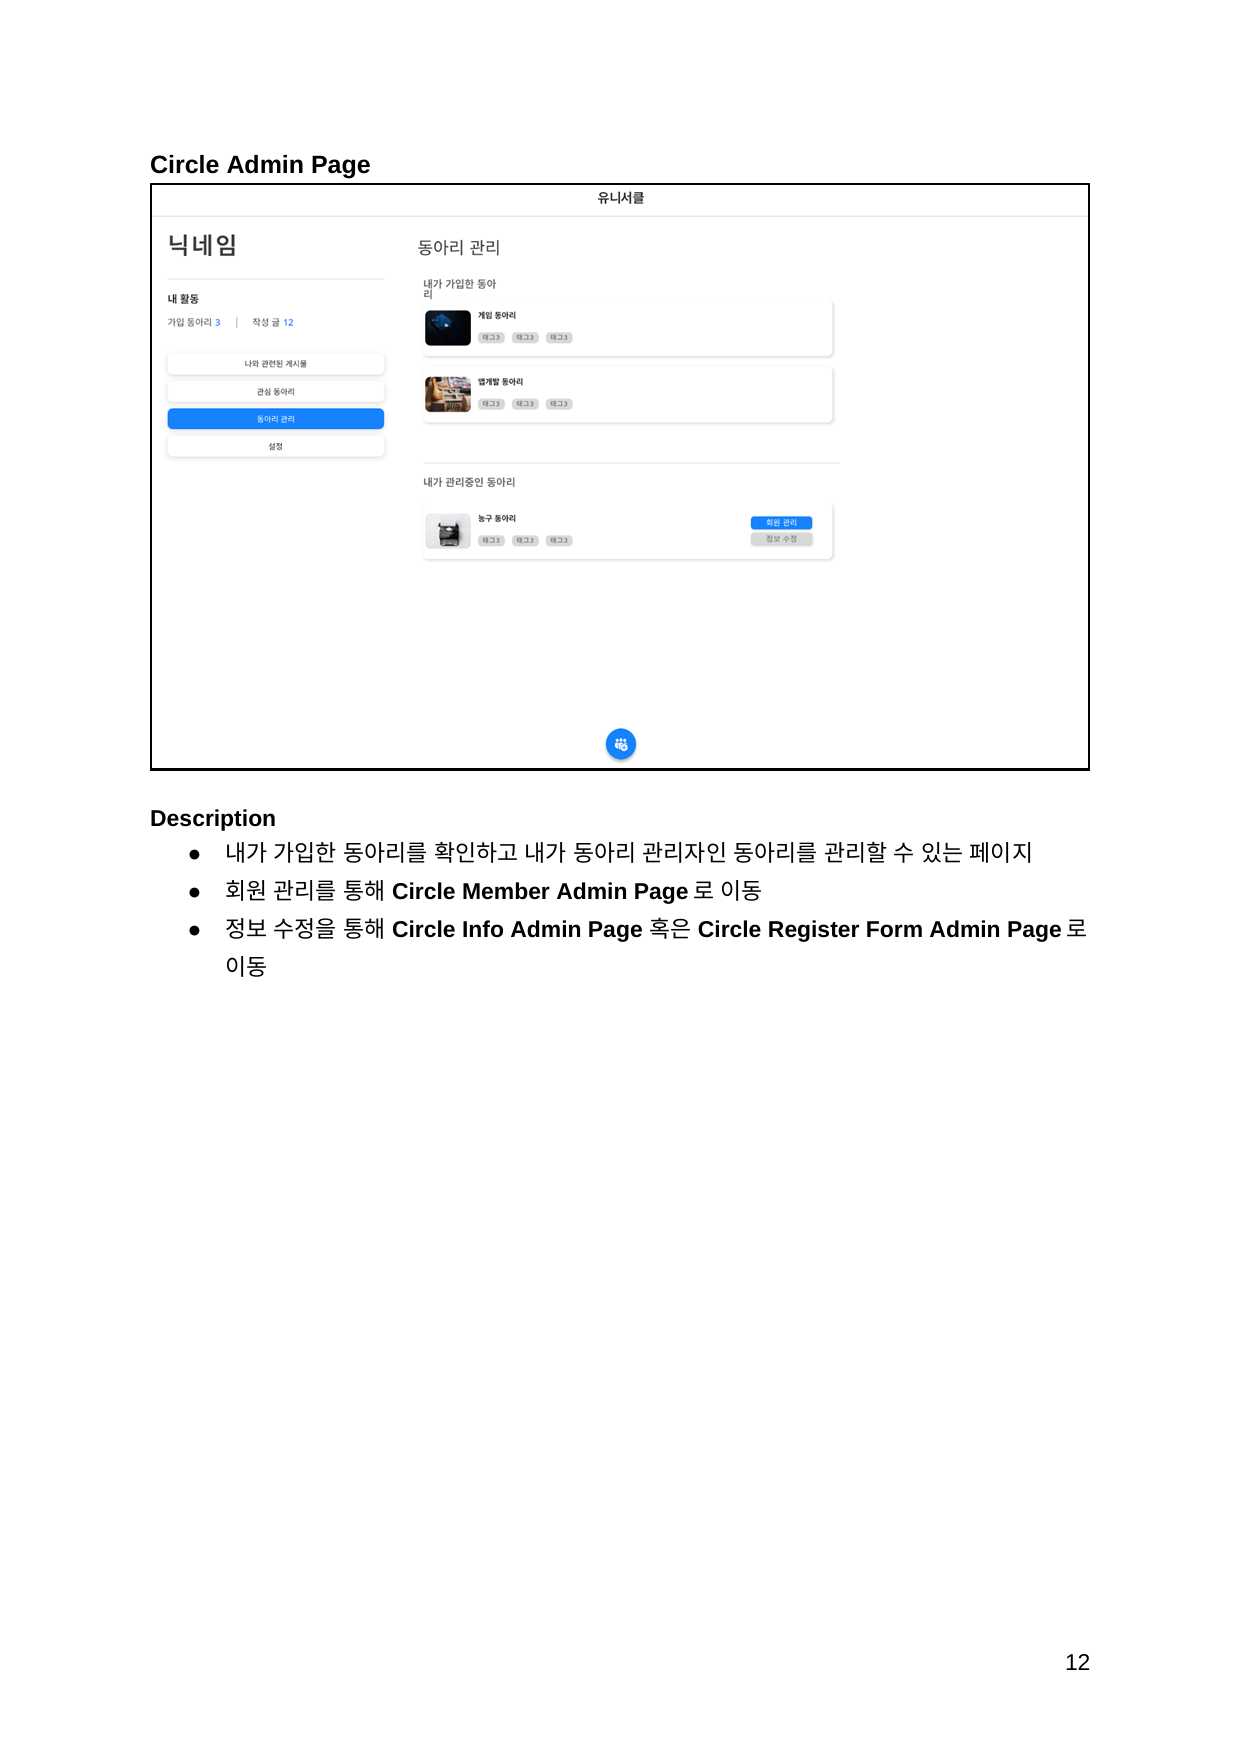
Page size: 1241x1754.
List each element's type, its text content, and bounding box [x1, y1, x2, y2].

subtitle Circle Admin Page [150, 150, 1090, 179]
list 정보 수정을 통해 Circle Info Admin Page 혹은 Circle Register Form Admin Page로 이동 [187, 911, 1090, 982]
picture [152, 185, 1088, 768]
list 회원 관리를 통해 Circle Member Admin Page로 이동 [187, 873, 1090, 906]
list 내가 가입한 동아리를 확인하고 내가 동아리 관리자인 동아리를 관리할 수 있는 페이지 [187, 835, 1090, 868]
subtitle Description [150, 804, 1090, 831]
